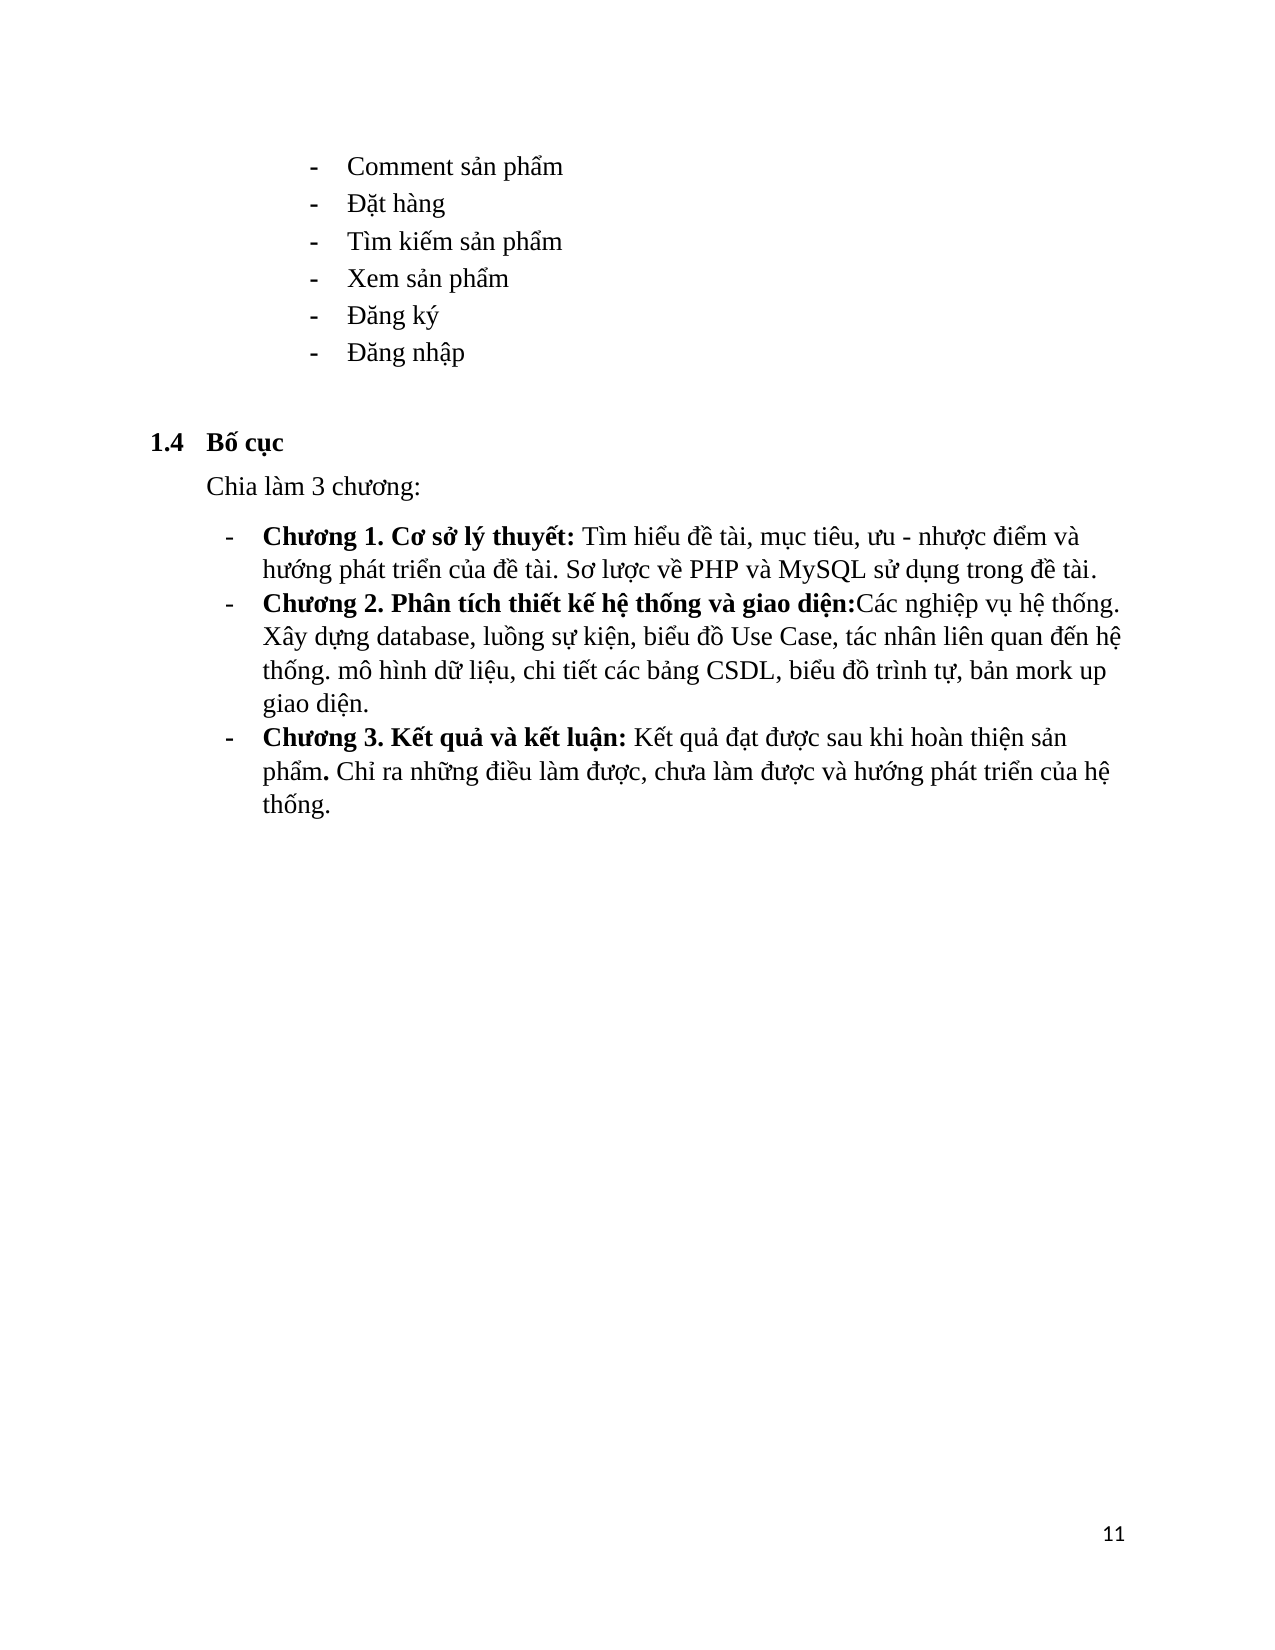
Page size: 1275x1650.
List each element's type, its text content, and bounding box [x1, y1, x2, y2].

list Đăng nhập [309, 336, 1125, 368]
list Đặt hàng [309, 187, 1125, 218]
subtitle Bố cục [150, 426, 1125, 457]
list Comment sản phẩm [309, 150, 1125, 181]
list Tìm kiếm sản phẩm [309, 224, 1125, 256]
list Chương 2. Phân tích thiết kế hệ thống và giao diện:Các nghiệp vụ hệ thống. Xây dựng database, luồng sự kiện, biểu đồ Use Case, tác nhân liên quan đến hệ thống. mô hình dữ liệu, chi tiết các bảng CSDL, biểu đồ trình tự, bản mork up giao diện. [225, 587, 1125, 719]
text Chia làm 3 chương: [206, 469, 1125, 501]
list Xem sản phẩm [309, 262, 1125, 293]
list Đăng ký [309, 299, 1125, 330]
list Chương 1. Cơ sở lý thuyết: Tìm hiểu đề tài, mục tiêu, ưu - nhược điểm và hướng phát triển của đề tài. Sơ lược về PHP và MySQL sử dụng trong đề tài. [225, 520, 1125, 584]
list Chương 3. Kết quả và kết luận: Kết quả đạt được sau khi hoàn thiện sản phẩm. Chỉ ra những điều làm được, chưa làm được và hướng phát triển của hệ thống. [225, 721, 1125, 819]
